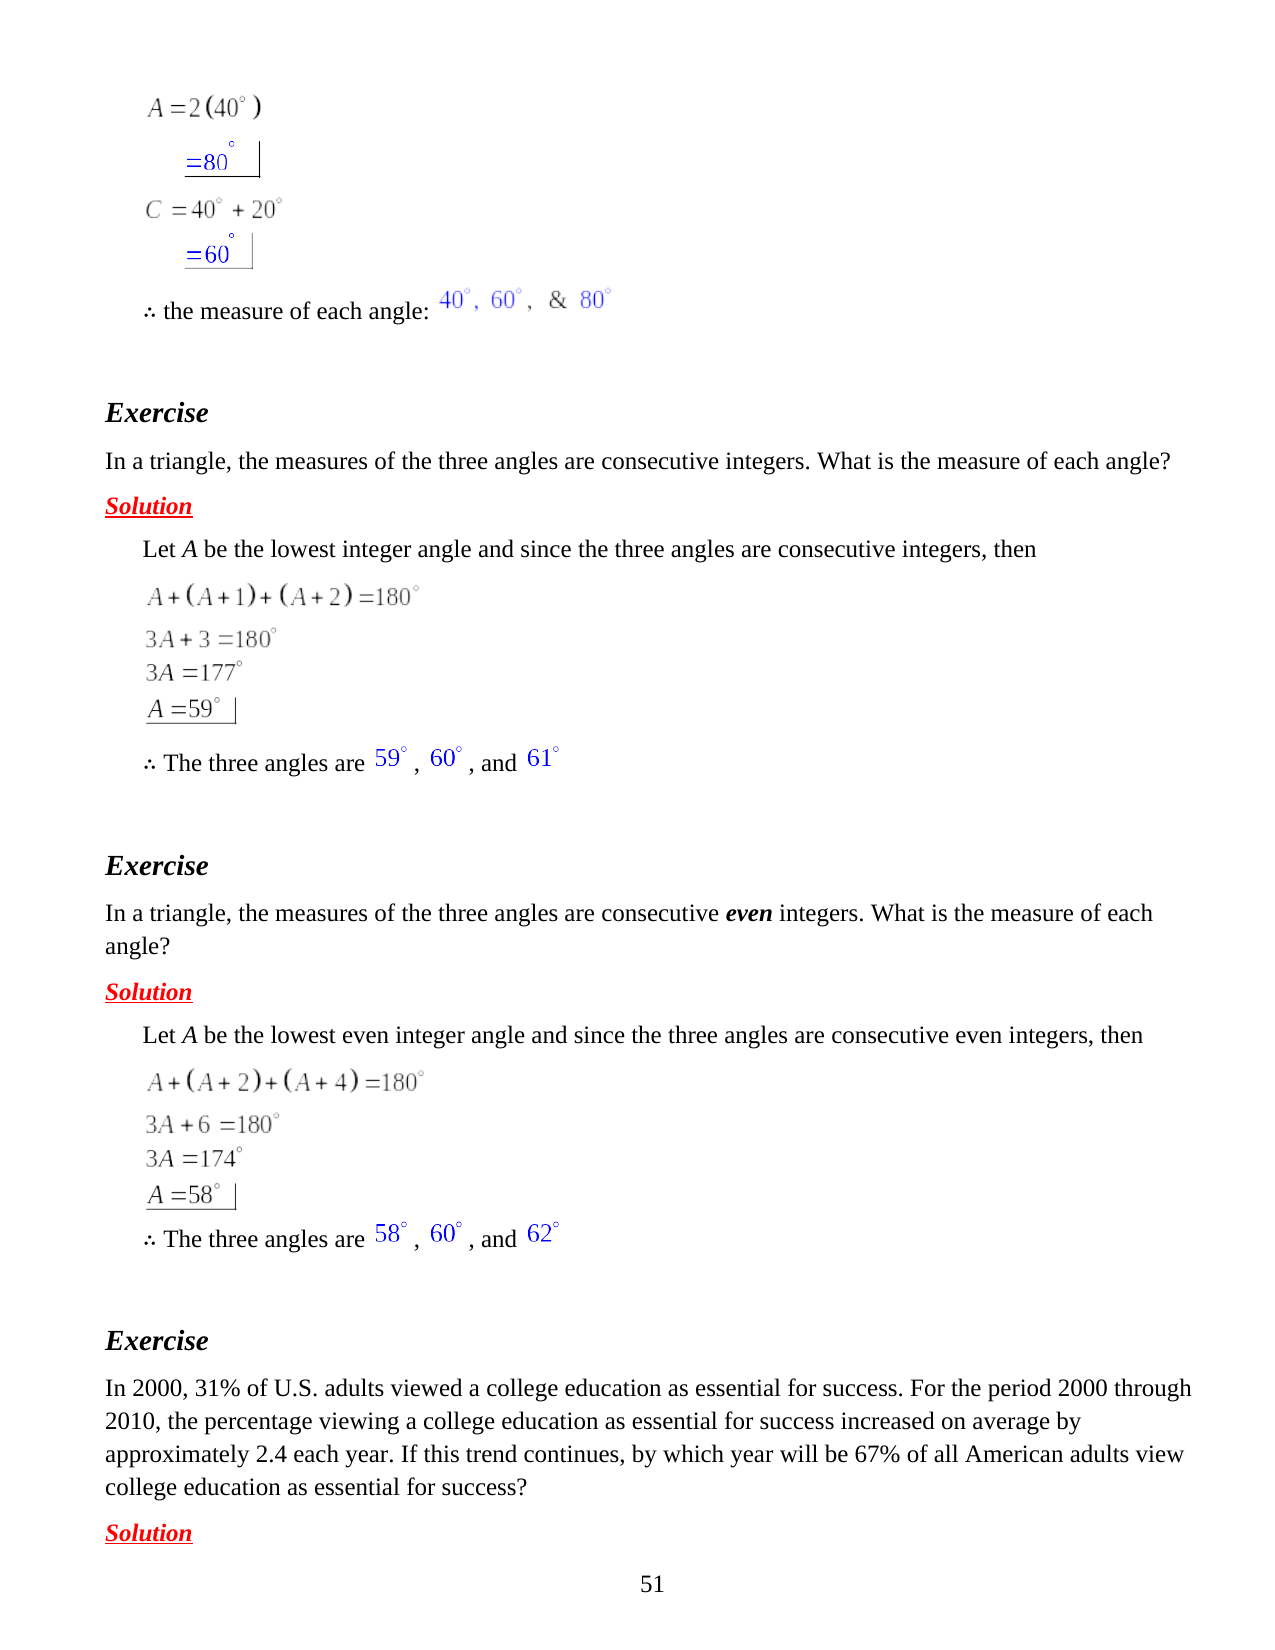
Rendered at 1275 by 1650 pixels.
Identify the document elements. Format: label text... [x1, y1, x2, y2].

text ∴ the measure of each angle: [142, 287, 1200, 325]
text Solution [105, 491, 1200, 520]
text Exercise [105, 848, 1200, 881]
text Exercise [105, 1323, 1200, 1357]
text Let A be the lowest integer angle and since the three angles are consecutive integers, then [142, 534, 1200, 563]
text In 2000, 31% of U.S. adults viewed a college education as essential for success. For the period 2000 through 2010, the percentage viewing a college education as essential for success increased on average by approximately 2.4 each year. If this trend continues, by which year will be 67% of all American adults view college education as essential for success? [105, 1373, 1200, 1501]
text ∴ The three angles are , , and [142, 1217, 1200, 1253]
text Solution [105, 1518, 1200, 1547]
text Solution [105, 977, 1200, 1005]
text In a triangle, the measures of the three angles are consecutive integers. What is the measure of each angle? [105, 446, 1200, 474]
text Exercise [105, 395, 1200, 429]
text Let A be the lowest even integer angle and since the three angles are consecutive even integers, then [142, 1020, 1200, 1048]
text ∴ The three angles are , , and [142, 742, 1200, 777]
text In a triangle, the measures of the three angles are consecutive even integers. What is the measure of each angle? [105, 898, 1200, 960]
